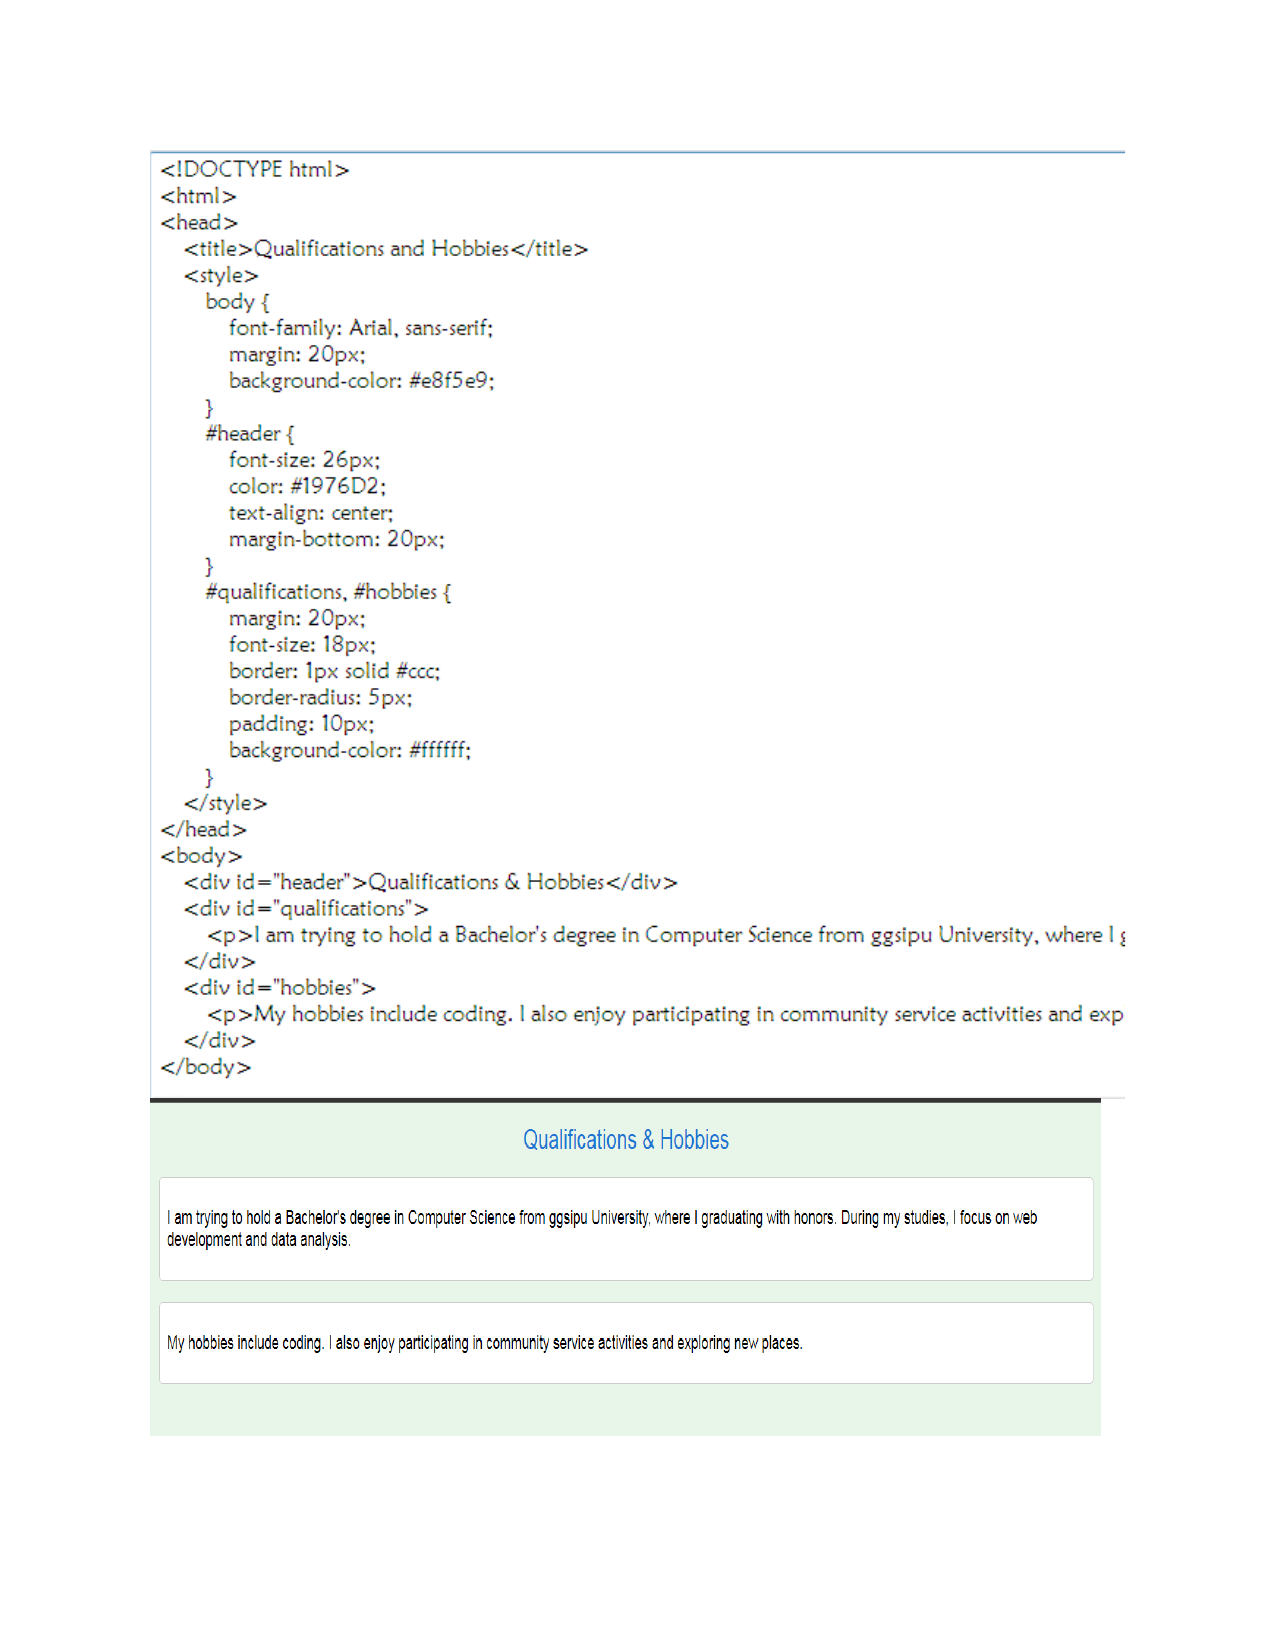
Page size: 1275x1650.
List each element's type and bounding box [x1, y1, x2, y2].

picture [150, 150, 1125, 1436]
